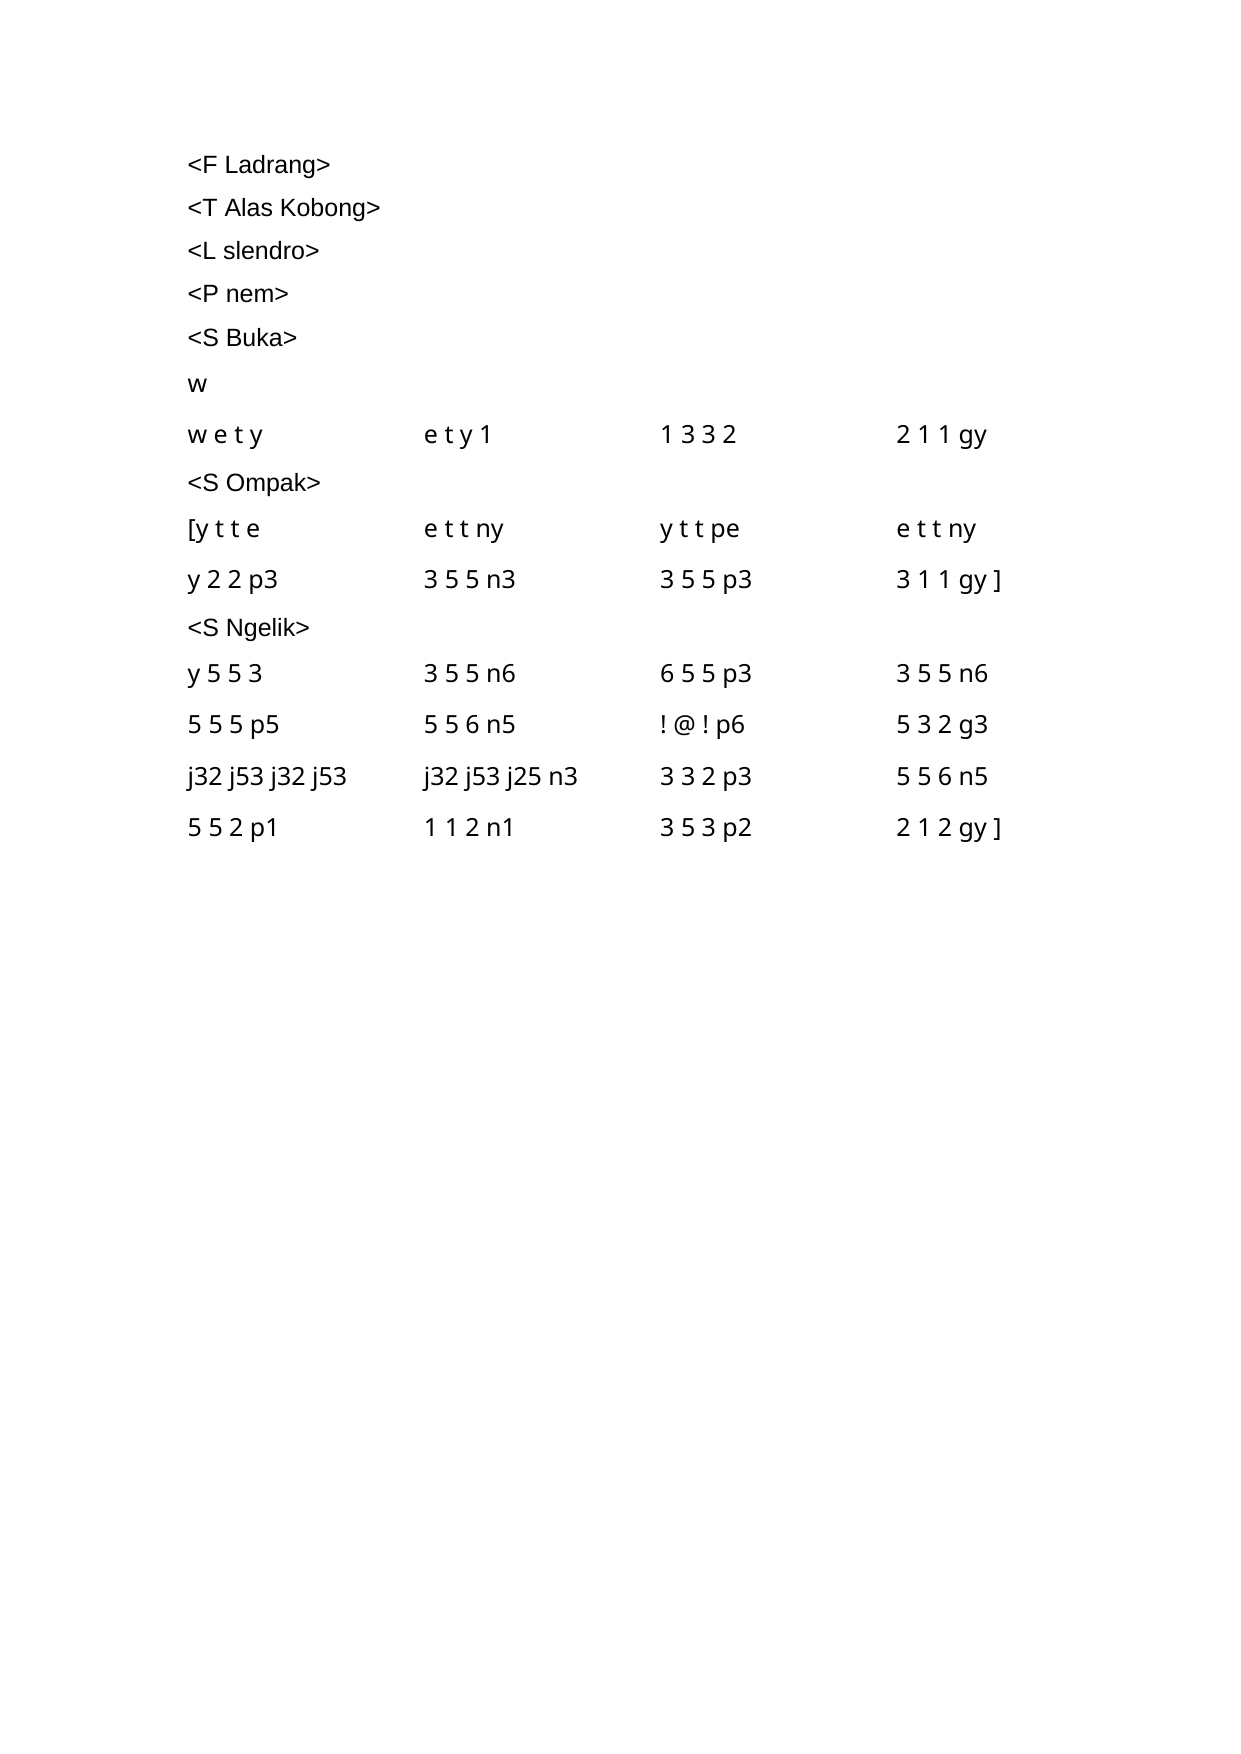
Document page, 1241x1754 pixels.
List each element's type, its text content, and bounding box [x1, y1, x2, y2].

text y 5 5 3 3 5 5 n6 6 5 5 p3 3 5 5 n6 [187, 656, 1053, 690]
text [y t t e e t t ny y t t pe e t t ny [187, 511, 1053, 545]
text <S Ngelik> [187, 613, 1053, 642]
text w [187, 366, 1053, 400]
text <F Ladrang> [187, 150, 1053, 179]
text 5 5 2 p1 1 1 2 n1 3 5 3 p2 2 1 2 gy ] [187, 809, 1053, 843]
text w e t y e t y 1 1 3 3 2 2 1 1 gy [187, 417, 1053, 451]
text <S Ompak> [187, 468, 1053, 496]
text <L slendro> [187, 236, 1053, 265]
text 5 5 5 p5 5 5 6 n5 ! @ ! p6 5 3 2 g3 [187, 707, 1053, 741]
text <P nem> [187, 279, 1053, 308]
text <T Alas Kobong> [187, 193, 1053, 222]
text y 2 2 p3 3 5 5 n3 3 5 5 p3 3 1 1 gy ] [187, 562, 1053, 596]
text j32 j53 j32 j53 j32 j53 j25 n3 3 3 2 p3 5 5 6 n5 [187, 758, 1053, 792]
text <S Buka> [187, 322, 1053, 351]
